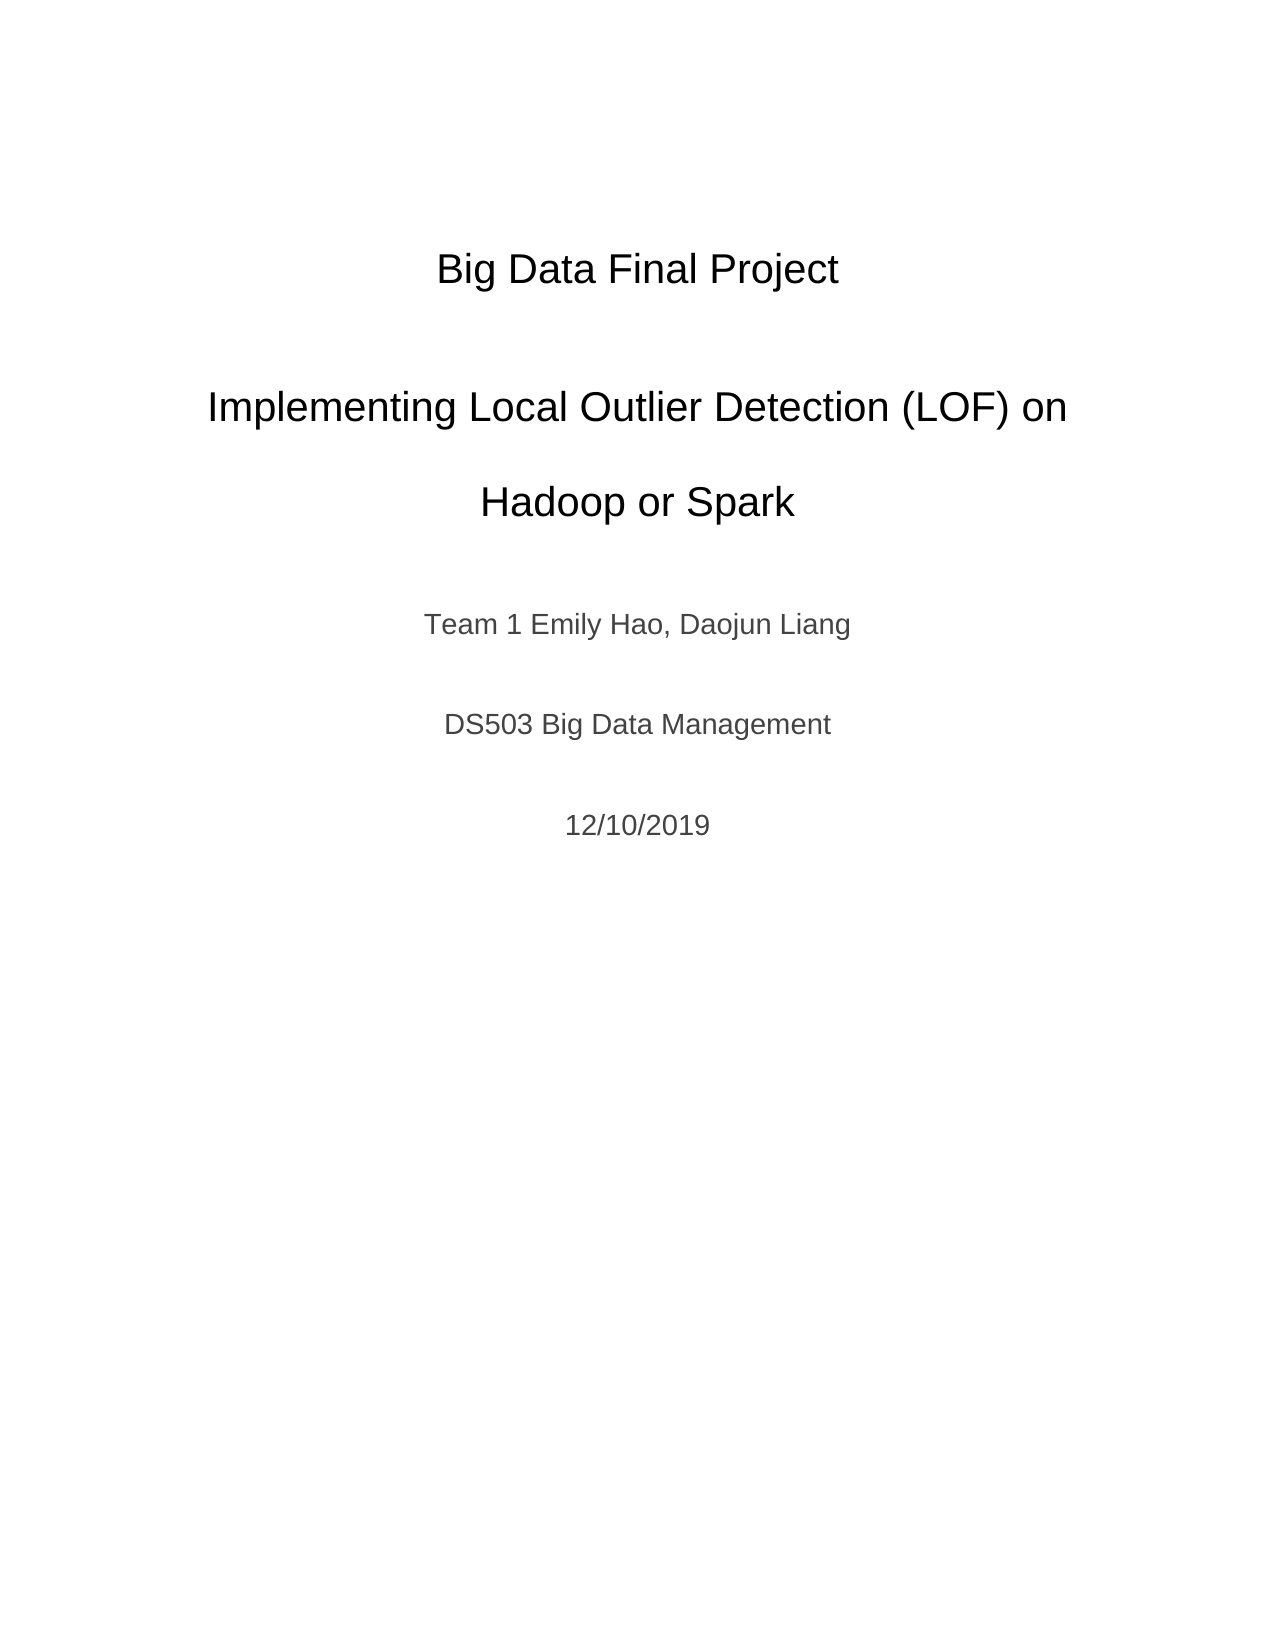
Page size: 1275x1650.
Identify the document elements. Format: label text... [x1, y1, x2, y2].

subtitle Team 1 Emily Hao, Daojun Liang [150, 607, 1125, 640]
subtitle DS503 Big Data Management [150, 707, 1125, 741]
subtitle Big Data Final Project [150, 244, 1125, 292]
subtitle Implementing Local Outlier Detection (LOF) on Hadoop or Spark [150, 382, 1125, 526]
subtitle 12/10/2019 [150, 808, 1125, 841]
